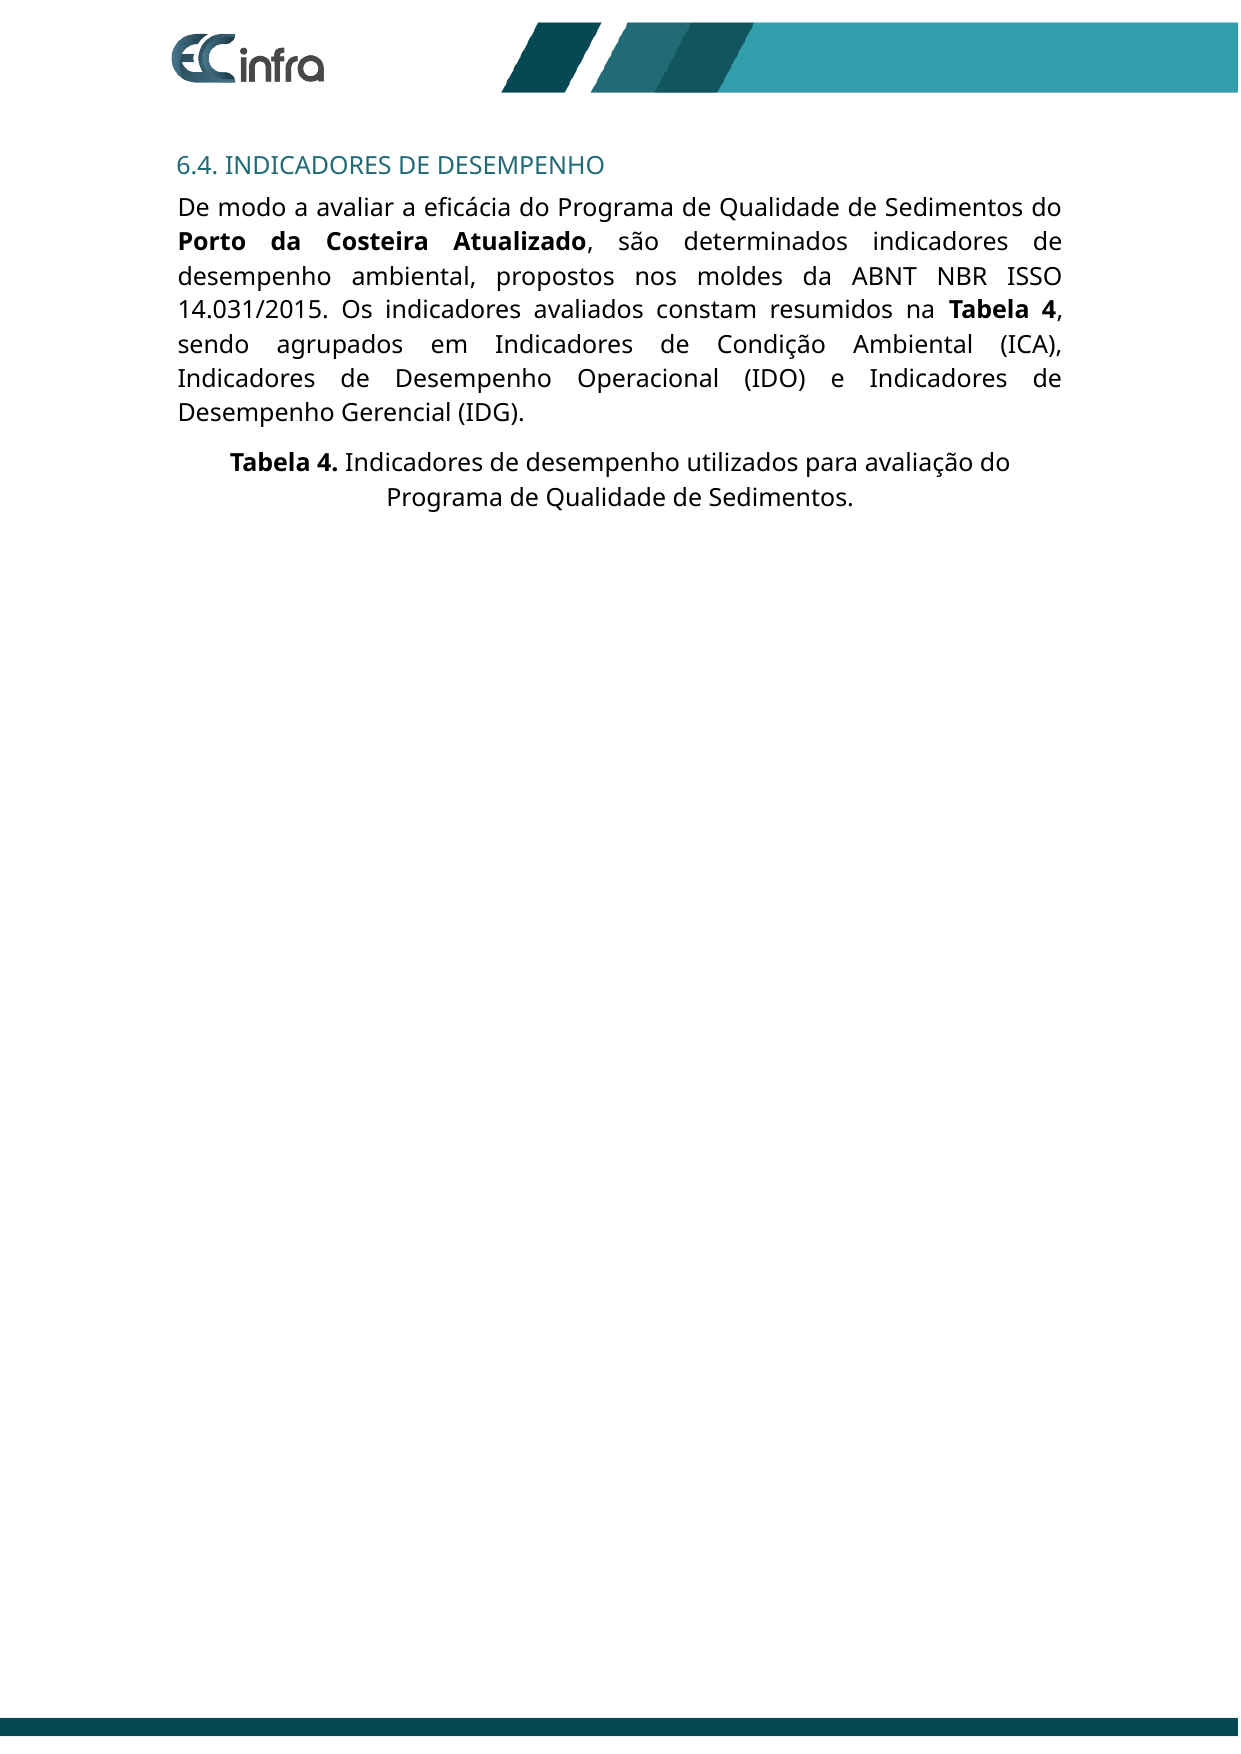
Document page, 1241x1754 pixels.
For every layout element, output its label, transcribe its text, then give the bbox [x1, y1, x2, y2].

picture [0, 1, 1238, 1752]
subtitle Indicadores de desempenho [176, 148, 1063, 182]
text Tabela 4. Indicadores de desempenho utilizados para avaliação do Programa de Qualidade de Sedimentos. [177, 445, 1063, 513]
text De modo a avaliar a eficácia do Programa de Qualidade de Sedimentos do Porto da Costeira Atualizado, são determinados indicadores de desempenho ambiental, propostos nos moldes da ABNT NBR ISSO 14.031/2015. Os indicadores avaliados constam resumidos na Tabela 4, sendo agrupados em Indicadores de Condição Ambiental (ICA), Indicadores de Desempenho Operacional (IDO) e Indicadores de Desempenho Gerencial (IDG). [177, 190, 1063, 428]
